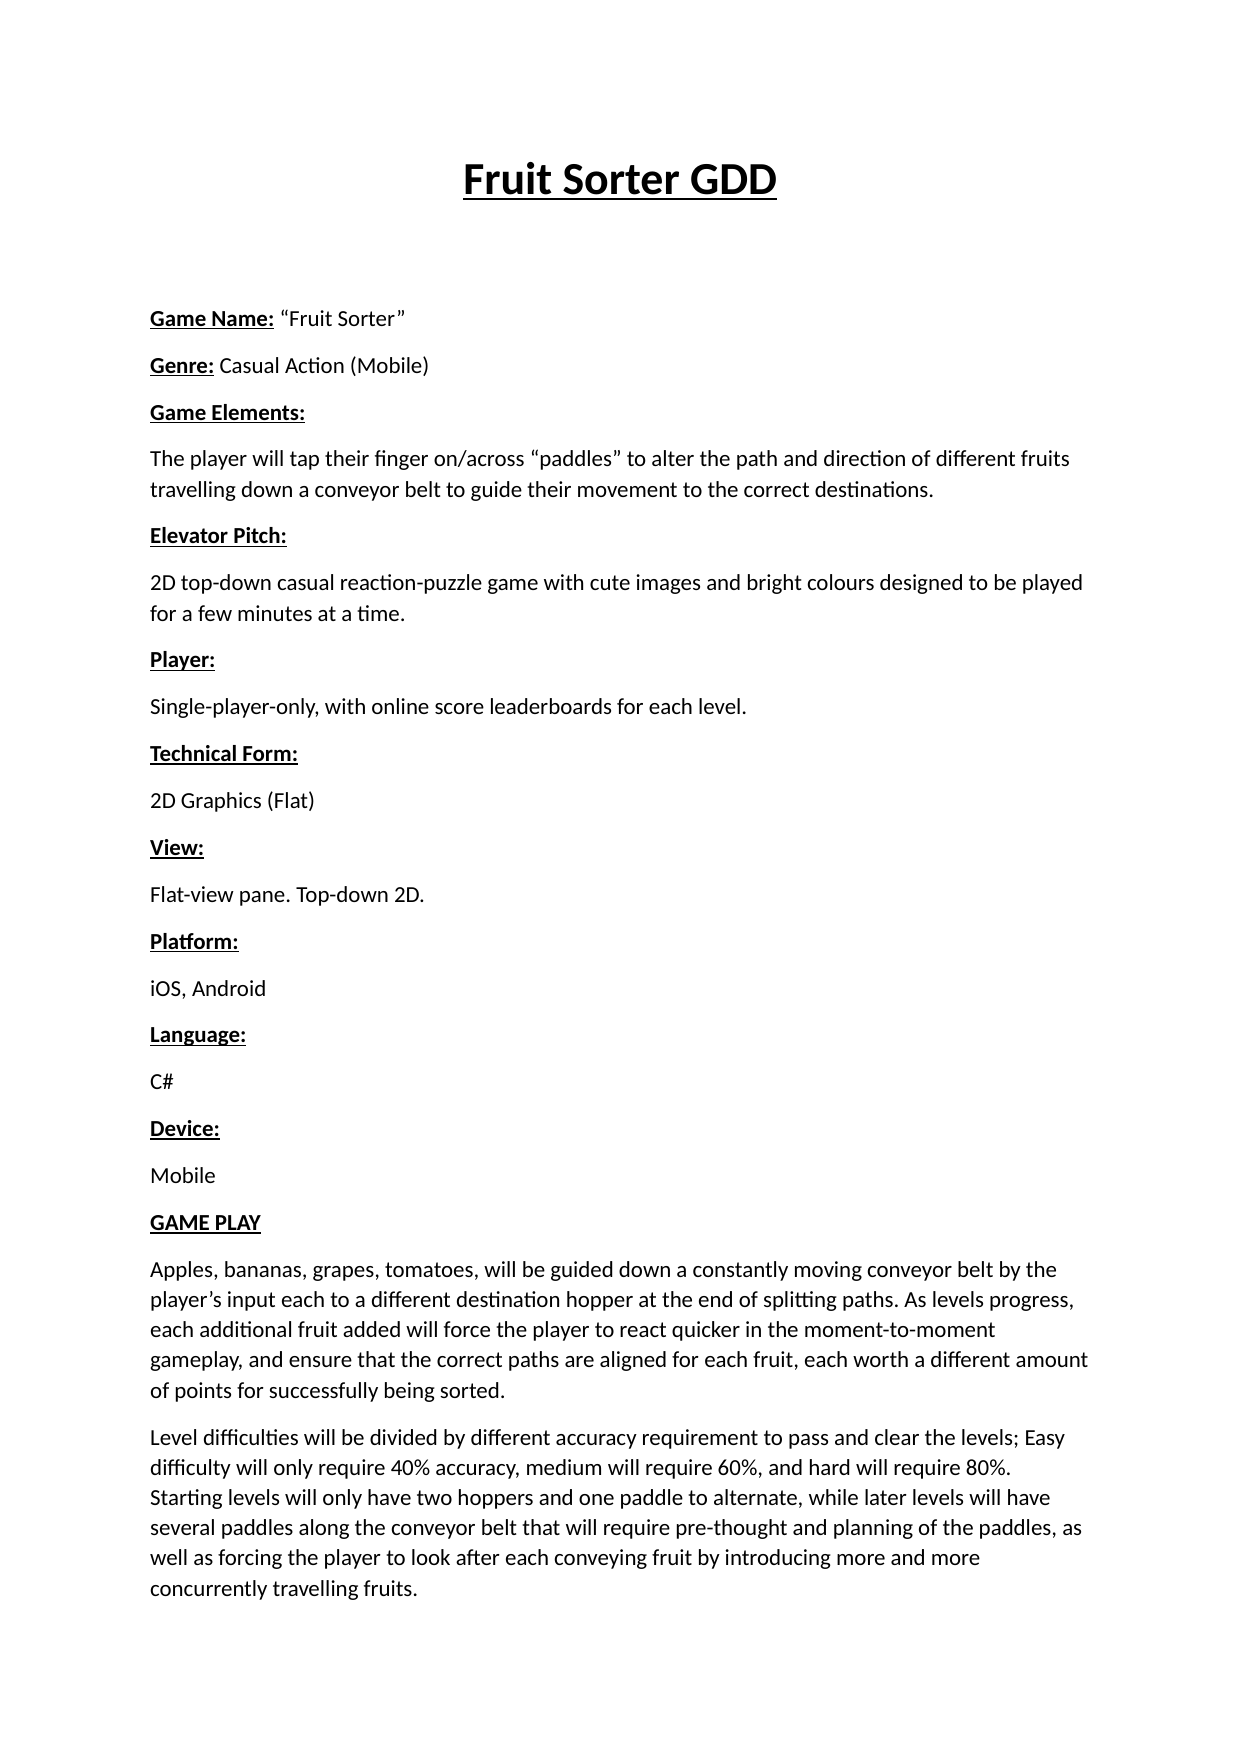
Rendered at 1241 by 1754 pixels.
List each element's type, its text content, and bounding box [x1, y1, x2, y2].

text Player: [150, 646, 1090, 674]
text Mobile [150, 1161, 1090, 1189]
text GAME PLAY [150, 1208, 1090, 1236]
text Game Elements: [150, 398, 1090, 426]
text C# [150, 1067, 1090, 1096]
text Game Name: “Fruit Sorter” [150, 304, 1090, 332]
text Apples, bananas, grapes, tomatoes, will be guided down a constantly moving conveyor belt by the player’s input each to a different destination hopper at the end of splitting paths. As levels progress, each additional fruit added will force the player to react quicker in the moment-to-moment gameplay, and ensure that the correct paths are aligned for each fruit, each worth a different amount of points for successfully being sorted. [150, 1255, 1090, 1404]
text Technical Form: [150, 739, 1090, 767]
text Device: [150, 1114, 1090, 1142]
text View: [150, 833, 1090, 861]
text Fruit Sorter GDD [150, 150, 1090, 206]
text Platform: [150, 927, 1090, 955]
text iOS, Android [150, 974, 1090, 1002]
text 2D Graphics (Flat) [150, 786, 1090, 814]
text Elevator Pitch: [150, 522, 1090, 550]
text Single-player-only, with online score leaderboards for each level. [150, 692, 1090, 721]
text Level difficulties will be divided by different accuracy requirement to pass and clear the levels; Easy difficulty will only require 40% accuracy, medium will require 60%, and hard will require 80%. Starting levels will only have two hoppers and one paddle to alternate, while later levels will have several paddles along the conveyor belt that will require pre-thought and planning of the paddles, as well as forcing the player to look after each conveying fruit by introducing more and more concurrently travelling fruits. [150, 1423, 1090, 1602]
text Genre: Casual Action (Mobile) [150, 351, 1090, 379]
text 2D top-down casual reaction-puzzle game with cute images and bright colours designed to be played for a few minutes at a time. [150, 568, 1090, 627]
text The player will tap their finger on/across “paddles” to alter the path and direction of different fruits travelling down a conveyor belt to guide their movement to the correct destinations. [150, 444, 1090, 503]
text Flat-view pane. Top-down 2D. [150, 880, 1090, 908]
text Language: [150, 1021, 1090, 1049]
